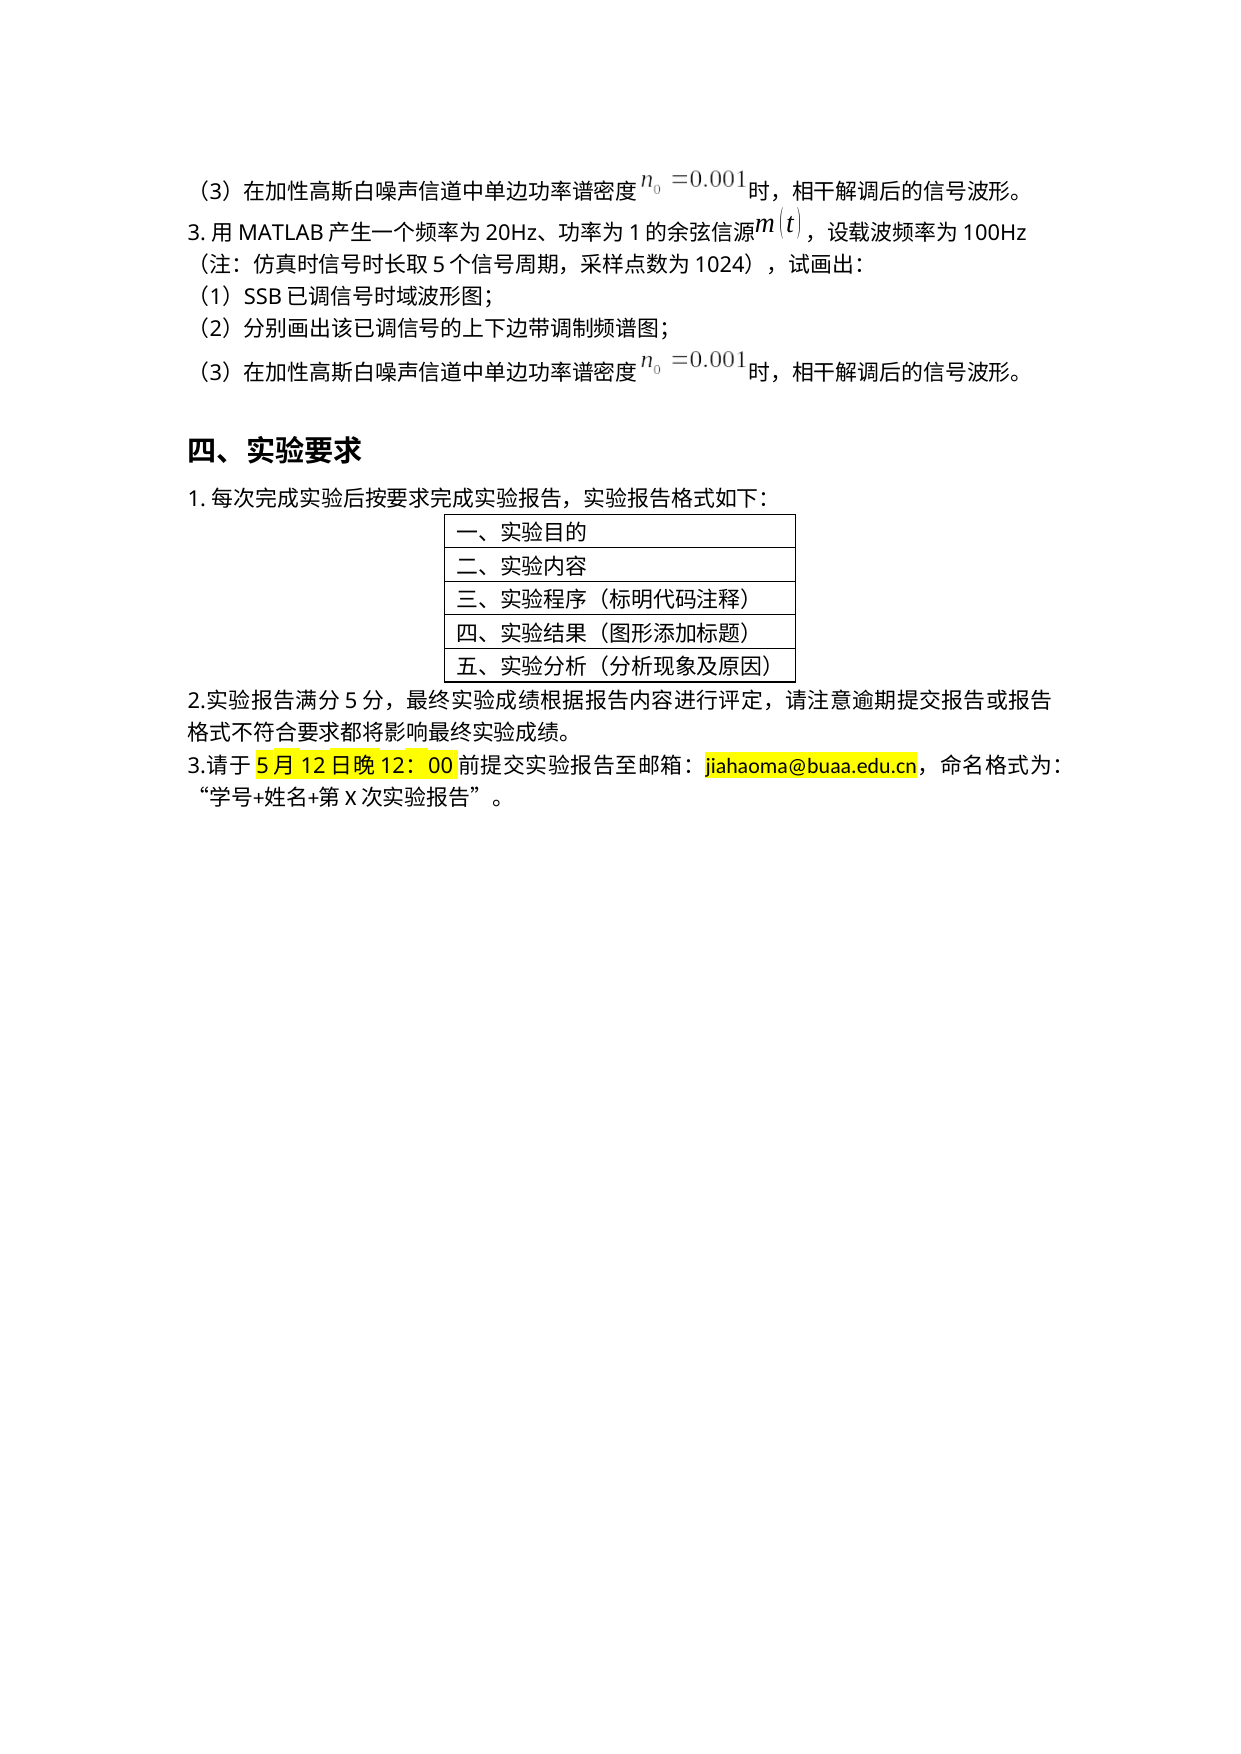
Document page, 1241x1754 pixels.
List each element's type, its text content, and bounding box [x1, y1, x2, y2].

text 1. 每次完成实验后按要求完成实验报告，实验报告格式如下： [187, 481, 1053, 514]
text 3.请于5月12日晚12：00前提交实验报告至邮箱：jiahaoma@buaa.edu.cn，命名格式为：“学号+姓名+第X次实验报告”。 [187, 747, 1053, 812]
text 四、实验要求 [187, 416, 1053, 481]
text （3）在加性高斯白噪声信道中单边功率谱密度时，相干解调后的信号波形。 [187, 342, 1053, 386]
text （1）SSB已调信号时域波形图； [187, 279, 1053, 311]
table_cell 四、实验结果（图形添加标题） [445, 615, 795, 648]
text （3）在加性高斯白噪声信道中单边功率谱密度时，相干解调后的信号波形。 [187, 162, 1053, 206]
text （2）分别画出该已调信号的上下边带调制频谱图； [187, 311, 1053, 342]
table_cell 五、实验分析（分析现象及原因） [445, 649, 795, 681]
text 3. 用MATLAB产生一个频率为20Hz、功率为1的余弦信源，设载波频率为100Hz（注：仿真时信号时长取5个信号周期，采样点数为1024），试画出： [187, 206, 1053, 279]
text 2.实验报告满分5分，最终实验成绩根据报告内容进行评定，请注意逾期提交报告或报告格式不符合要求都将影响最终实验成绩。 [187, 682, 1053, 747]
table_cell 二、实验内容 [445, 548, 795, 581]
table_cell 三、实验程序（标明代码注释） [445, 582, 795, 614]
table_header 一、实验目的 [445, 515, 795, 547]
